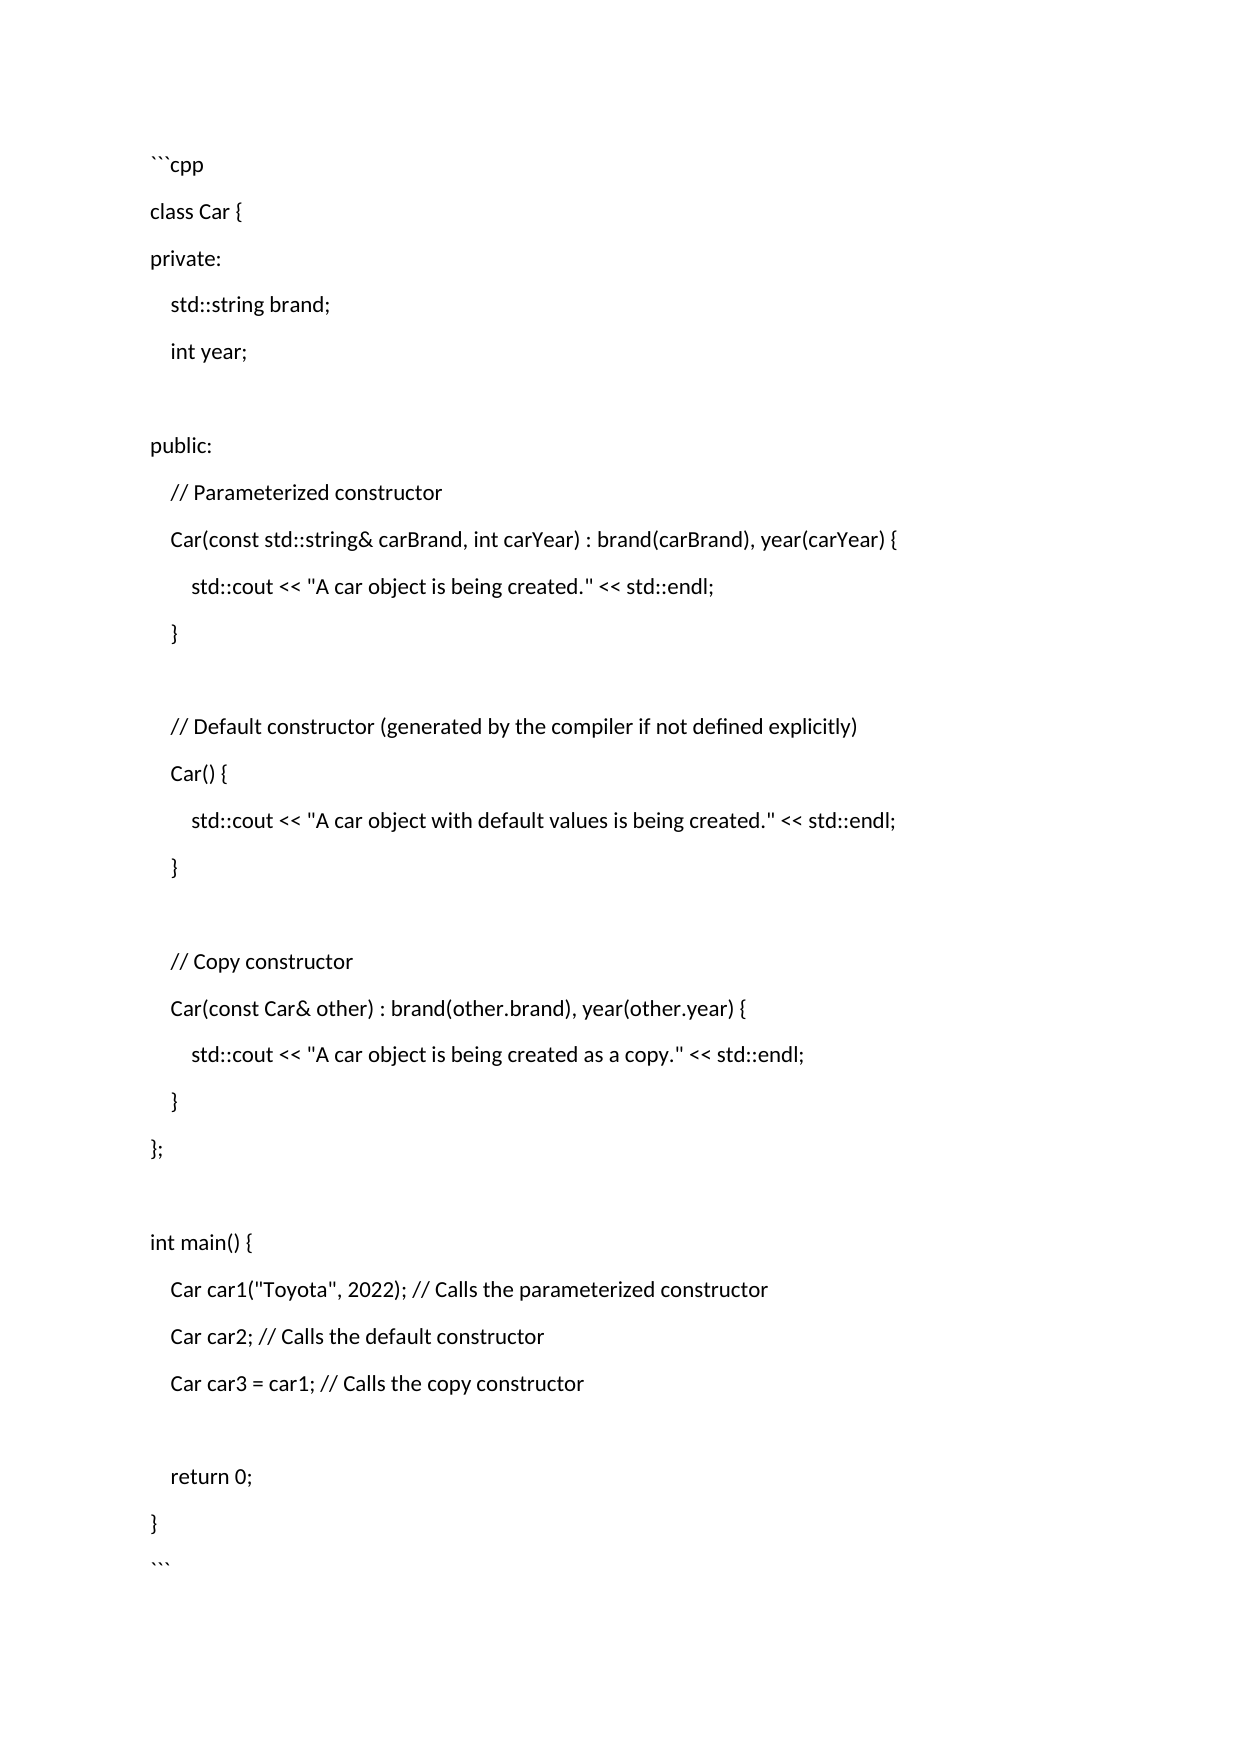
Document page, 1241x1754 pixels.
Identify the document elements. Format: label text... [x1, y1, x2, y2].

text Car(const std::string& carBrand, int carYear) : brand(carBrand), year(carYear) { [150, 525, 1090, 553]
text return 0; [150, 1462, 1090, 1491]
text Car() { [150, 759, 1090, 787]
text public: [150, 431, 1090, 459]
text } [150, 853, 1090, 881]
text }; [150, 1134, 1090, 1162]
text int main() { [150, 1228, 1090, 1256]
text // Parameterized constructor [150, 478, 1090, 506]
text } [150, 619, 1090, 647]
text std::cout << "A car object with default values is being created." << std::endl; [150, 806, 1090, 834]
text // Default constructor (generated by the compiler if not defined explicitly) [150, 712, 1090, 741]
text Car car3 = car1; // Calls the copy constructor [150, 1369, 1090, 1397]
text } [150, 1087, 1090, 1116]
text Car(const Car& other) : brand(other.brand), year(other.year) { [150, 994, 1090, 1022]
text // Copy constructor [150, 947, 1090, 975]
text std::cout << "A car object is being created." << std::endl; [150, 572, 1090, 600]
text int year; [150, 337, 1090, 366]
text Car car1("Toyota", 2022); // Calls the parameterized constructor [150, 1275, 1090, 1303]
text ``` [150, 1556, 1090, 1584]
text std::string brand; [150, 291, 1090, 319]
text std::cout << "A car object is being created as a copy." << std::endl; [150, 1041, 1090, 1069]
text private: [150, 244, 1090, 272]
text } [150, 1509, 1090, 1537]
text Car car2; // Calls the default constructor [150, 1322, 1090, 1350]
text ```cpp [150, 150, 1090, 178]
text class Car { [150, 197, 1090, 225]
